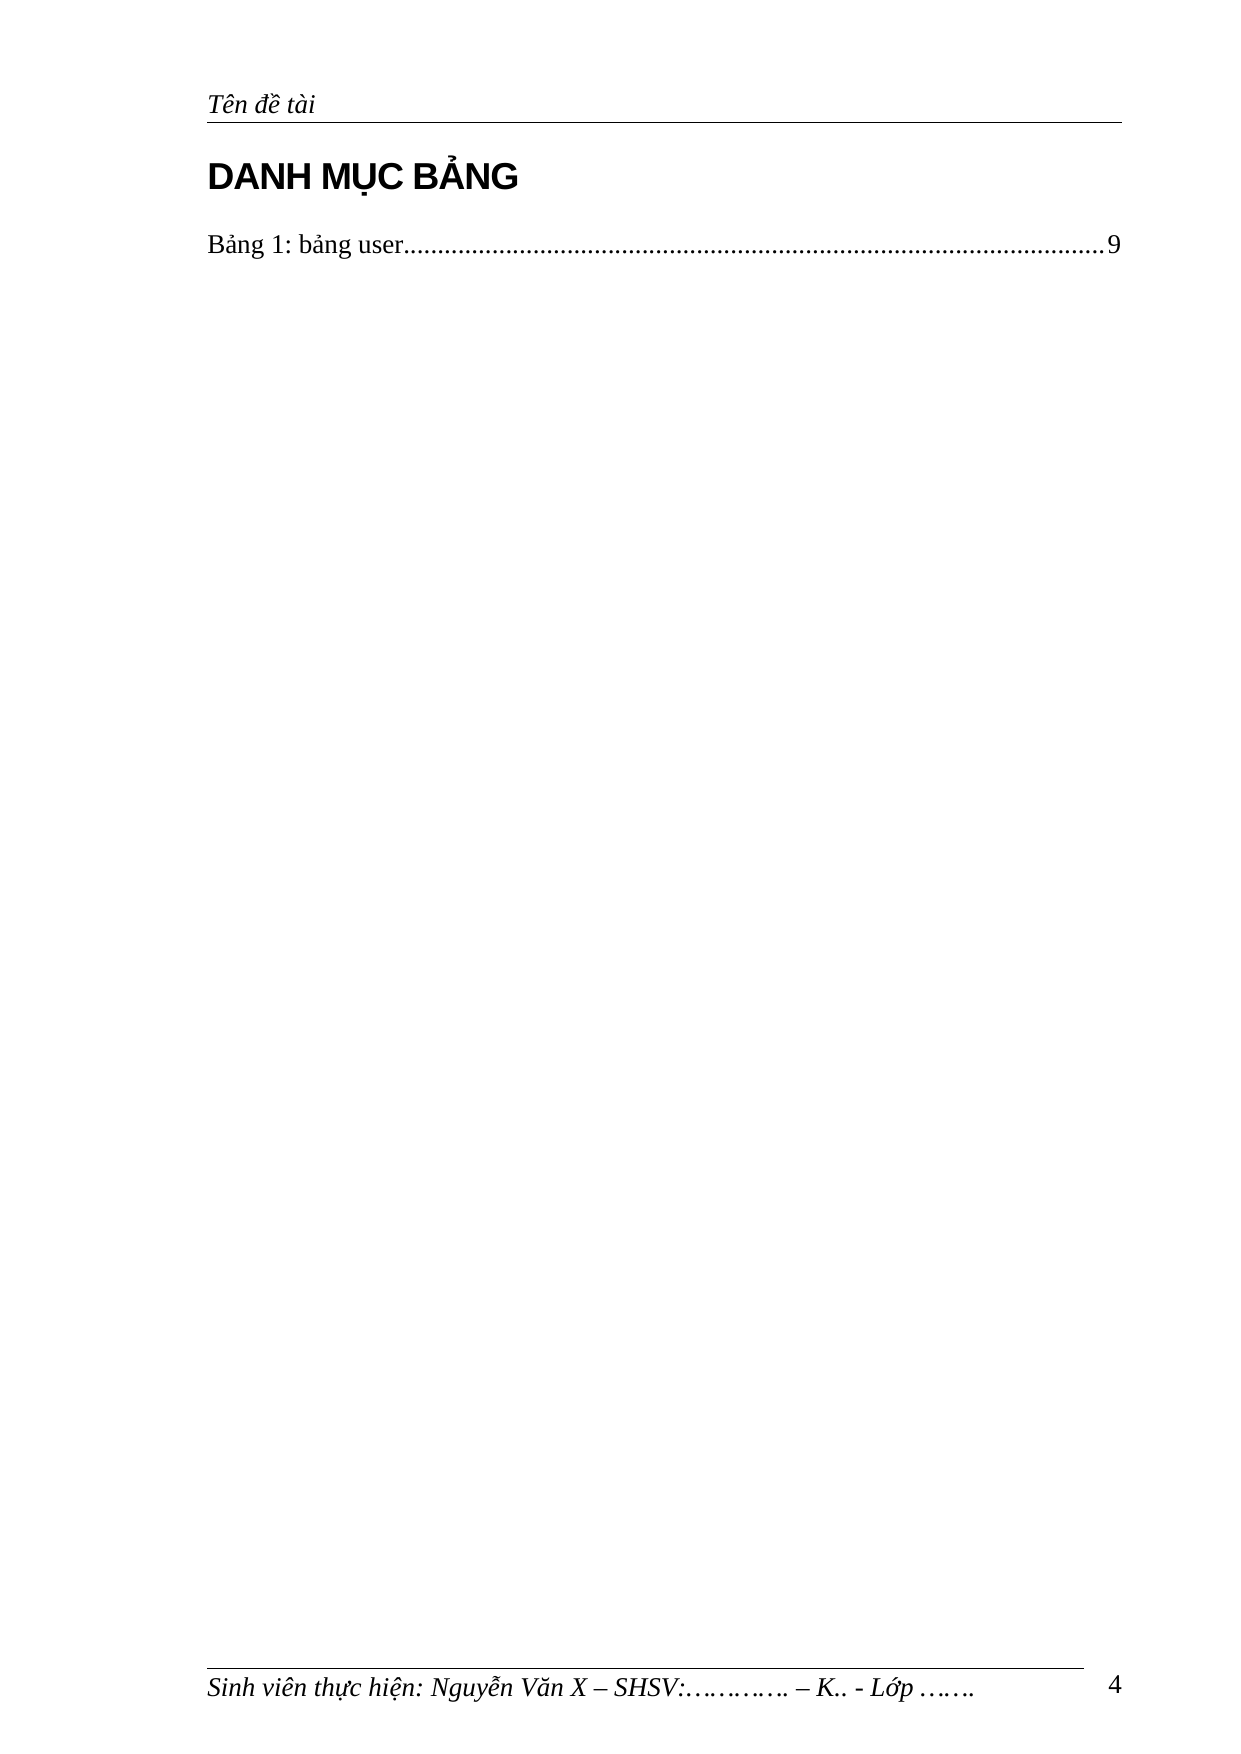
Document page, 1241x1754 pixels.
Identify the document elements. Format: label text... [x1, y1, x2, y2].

text Bảng 1: bảng user 9 [207, 228, 1122, 259]
title DANH MỤC BẢNG [207, 154, 1122, 197]
